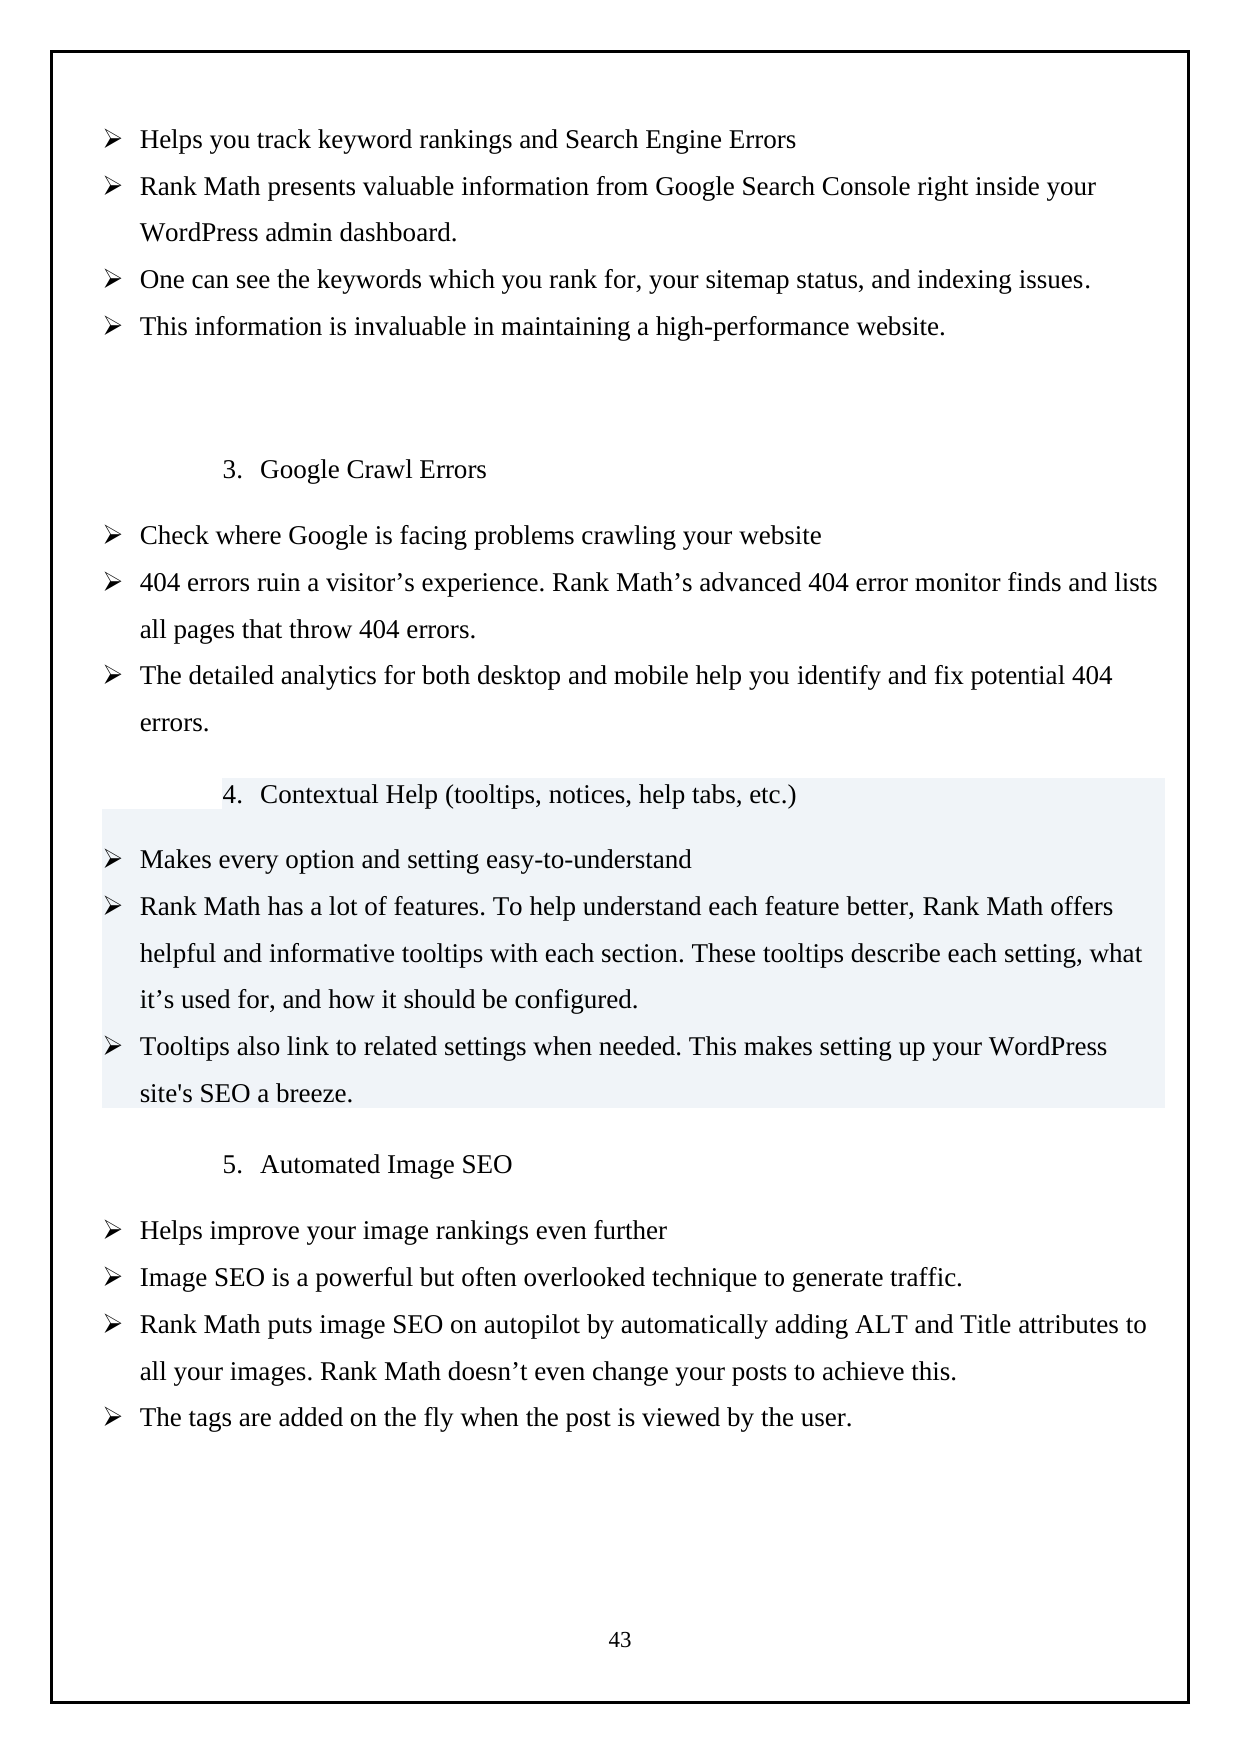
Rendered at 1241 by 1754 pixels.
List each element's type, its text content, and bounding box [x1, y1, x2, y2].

subtitle Automated Image SEO [222, 1149, 1165, 1180]
list Rank Math puts image SEO on autopilot by automatically adding ALT and Title attributes to all your images. Rank Math doesn’t even change your posts to achieve this. [102, 1308, 1165, 1386]
list Image SEO is a powerful but often overlooked technique to generate traffic. [102, 1261, 1165, 1292]
subtitle Contextual Help (tooltips, notices, help tabs, etc.) [222, 778, 1165, 809]
list This information is invaluable in maintaining a high-performance website. [102, 310, 1165, 341]
list Helps improve your image rankings even further [102, 1214, 1165, 1245]
list Rank Math has a lot of features. To help understand each feature better, Rank Math offers helpful and informative tooltips with each section. These tooltips describe each setting, what it’s used for, and how it should be configured. [102, 890, 1165, 1015]
list The tags are added on the fly when the post is viewed by the user. [102, 1401, 1165, 1432]
list Rank Math presents valuable information from Google Search Console right inside your WordPress admin dashboard. [102, 170, 1165, 248]
list The detailed analytics for both desktop and mobile help you identify and fix potential 404 errors. [102, 659, 1165, 737]
subtitle Google Crawl Errors [222, 454, 1165, 485]
list Helps you track keyword rankings and Search Engine Errors [102, 123, 1165, 154]
list Check where Google is facing problems crawling your website [102, 519, 1165, 550]
list Makes every option and setting easy-to-understand [102, 843, 1165, 874]
list One can see the keywords which you rank for, your sitemap status, and indexing issues. [102, 263, 1165, 294]
list 404 errors ruin a visitor’s experience. Rank Math’s advanced 404 error monitor finds and lists all pages that throw 404 errors. [102, 566, 1165, 644]
list Tooltips also link to related settings when needed. This makes setting up your WordPress site's SEO a breeze. [102, 1030, 1165, 1108]
